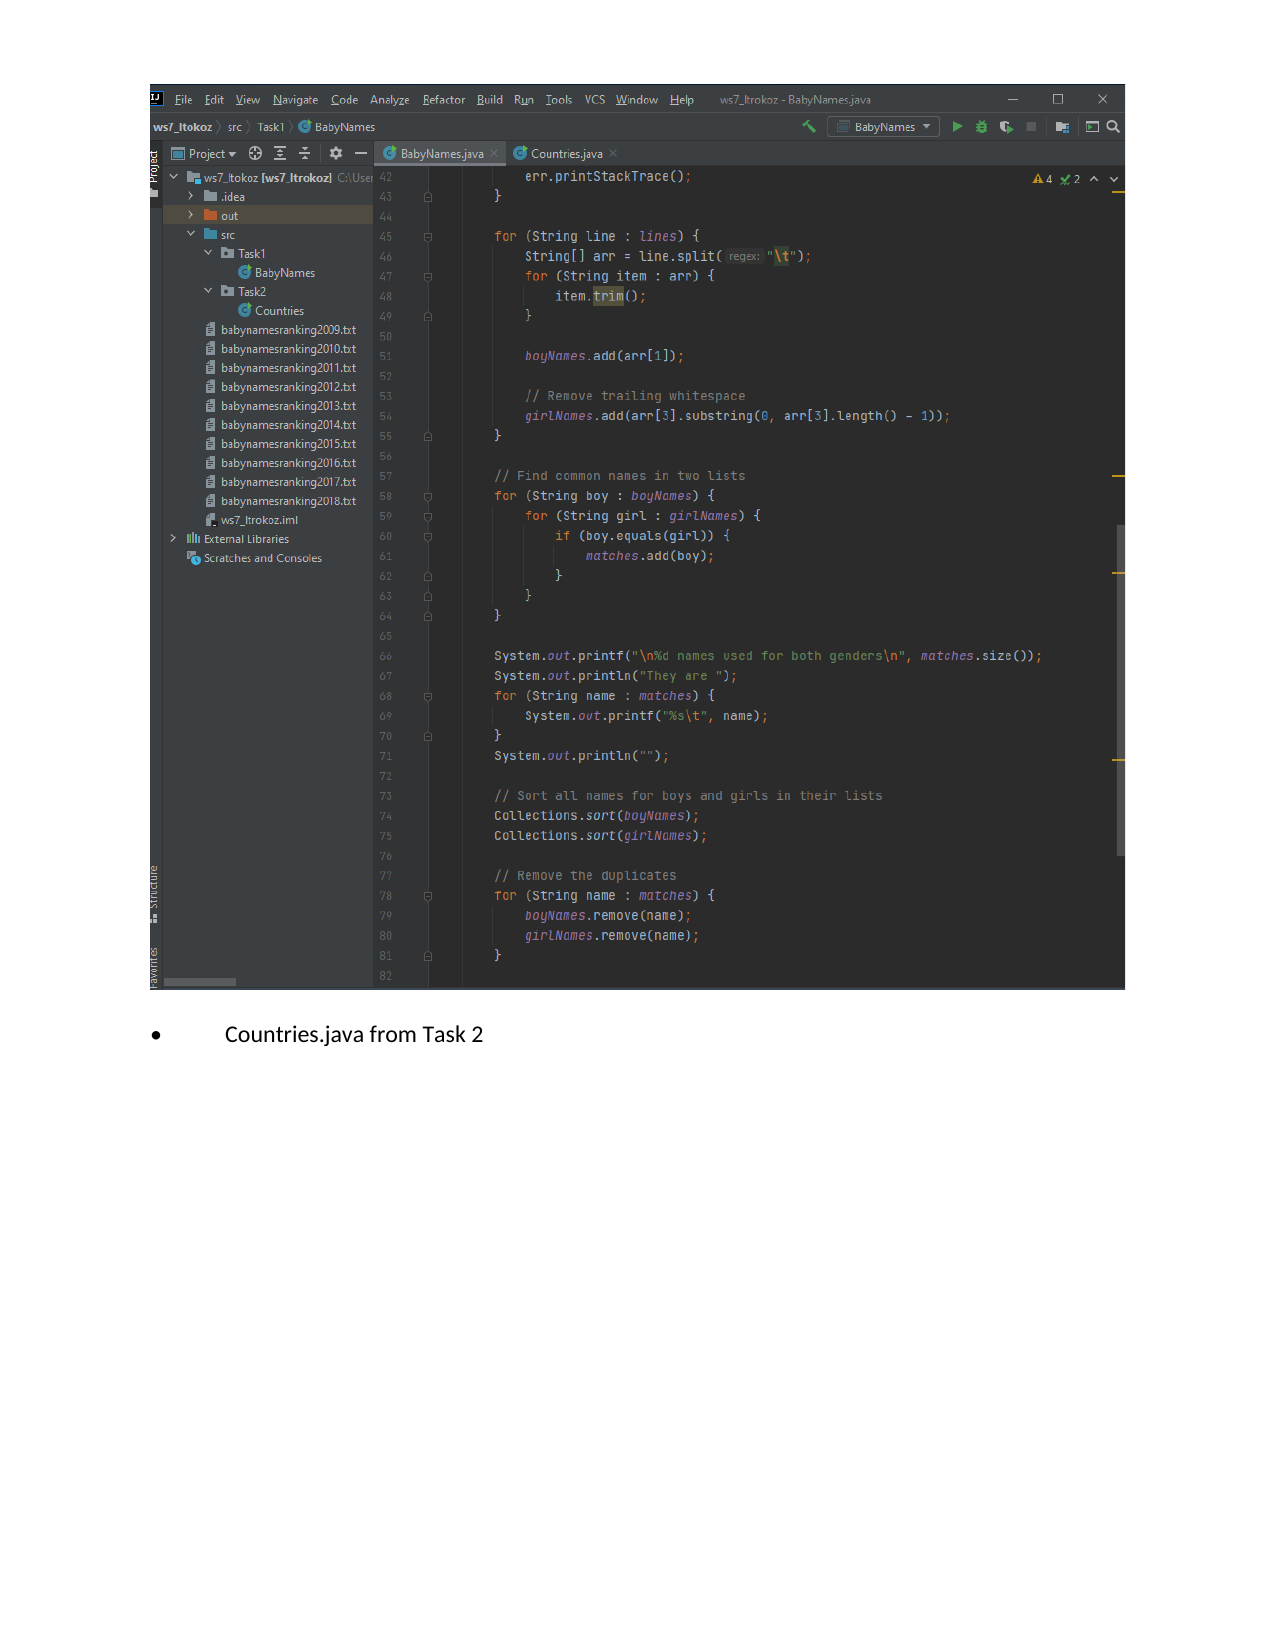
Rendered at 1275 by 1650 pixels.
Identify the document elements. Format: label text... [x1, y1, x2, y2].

picture [150, 84, 1125, 990]
list Countries.java from Task 2 [150, 1019, 1125, 1048]
